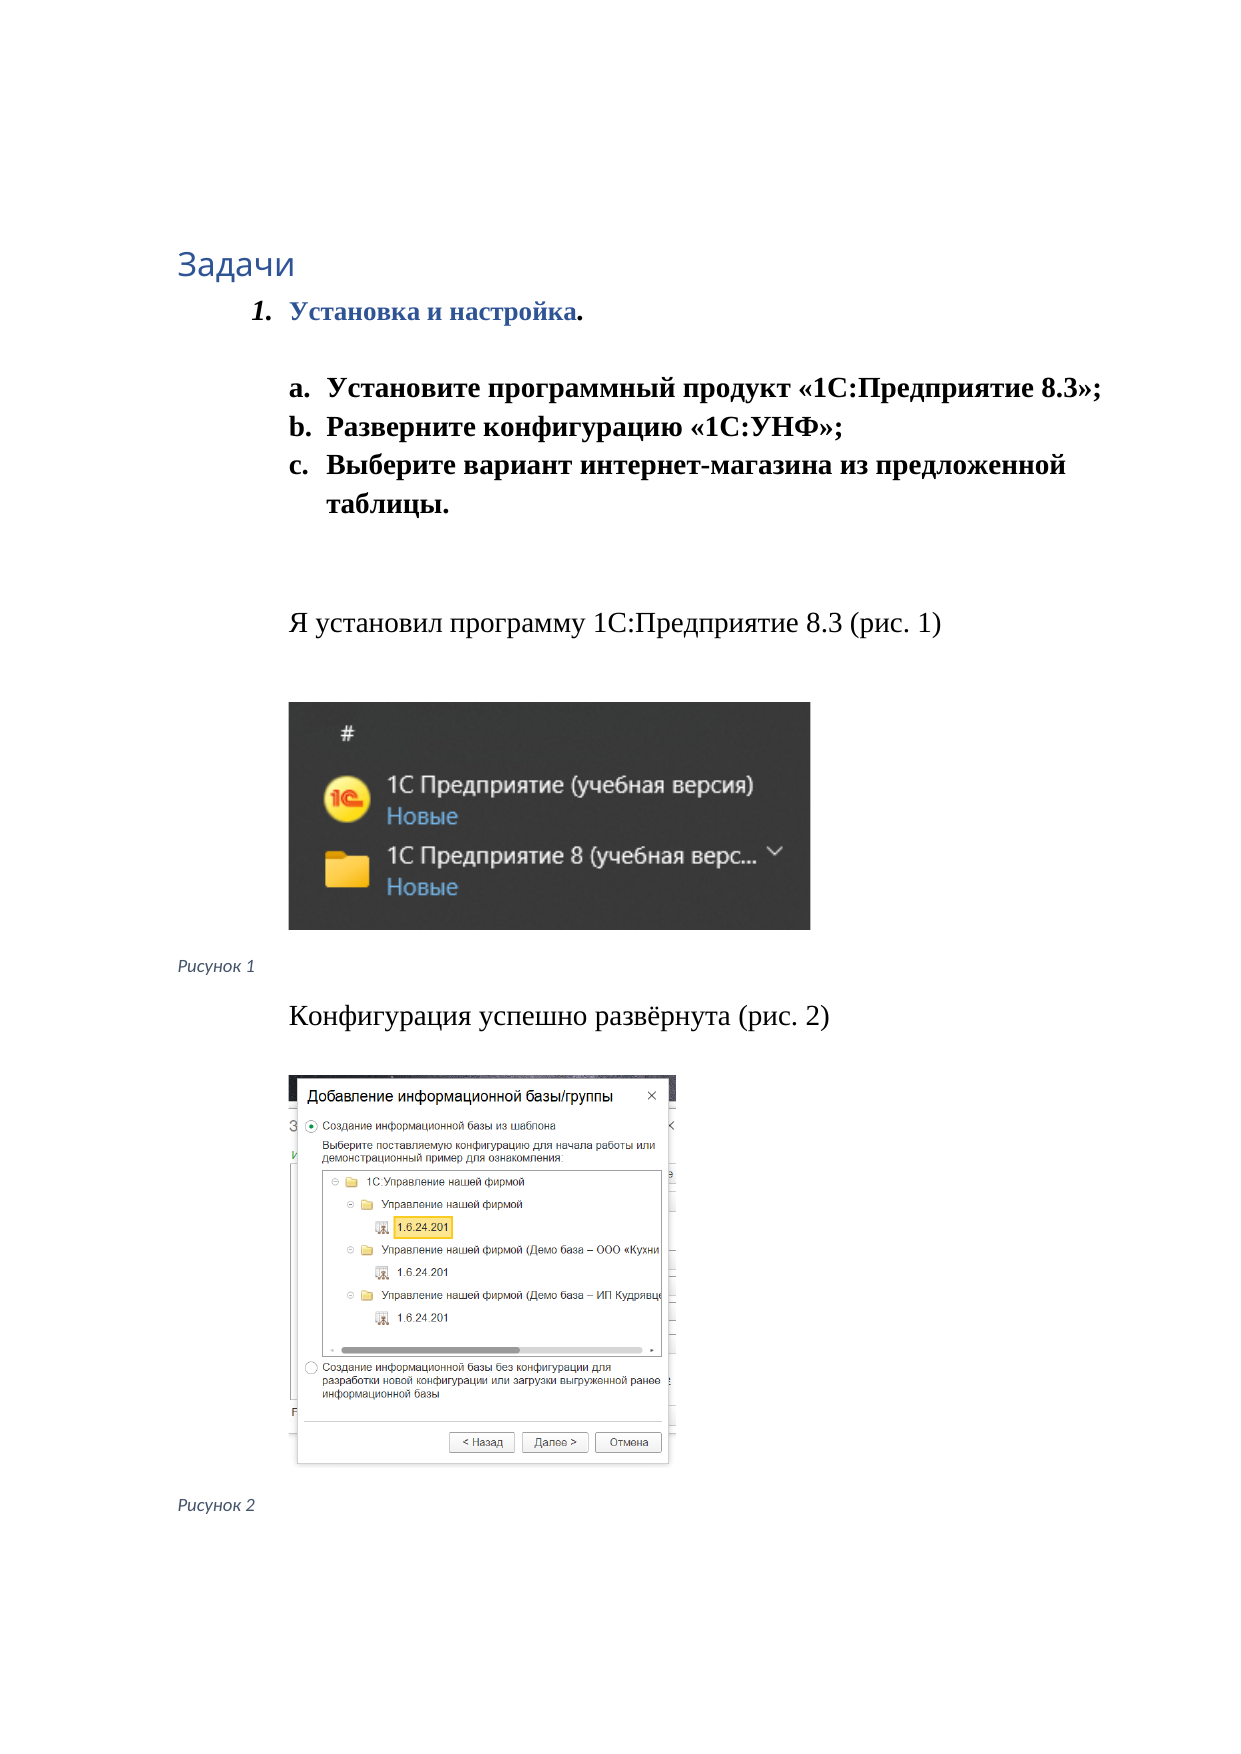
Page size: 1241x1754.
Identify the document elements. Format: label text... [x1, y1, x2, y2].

list Установка и настройка. [251, 293, 1152, 327]
picture [288, 1075, 676, 1468]
list Конфигурация успешно развёрнута (рис. 2) [288, 998, 1152, 1031]
picture [288, 702, 811, 930]
list Разверните конфигурацию «1С:УНФ»; [288, 409, 1152, 442]
text Я установил программу 1С:Предприятие 8.3 (рис. 1) [215, 605, 1152, 638]
list Выберите вариант интернет-магазина из предложенной таблицы. [288, 447, 1152, 519]
subtitle Задачи [177, 241, 1152, 286]
list Установите программный продукт «1С:Предприятие 8.3»; [288, 370, 1152, 404]
